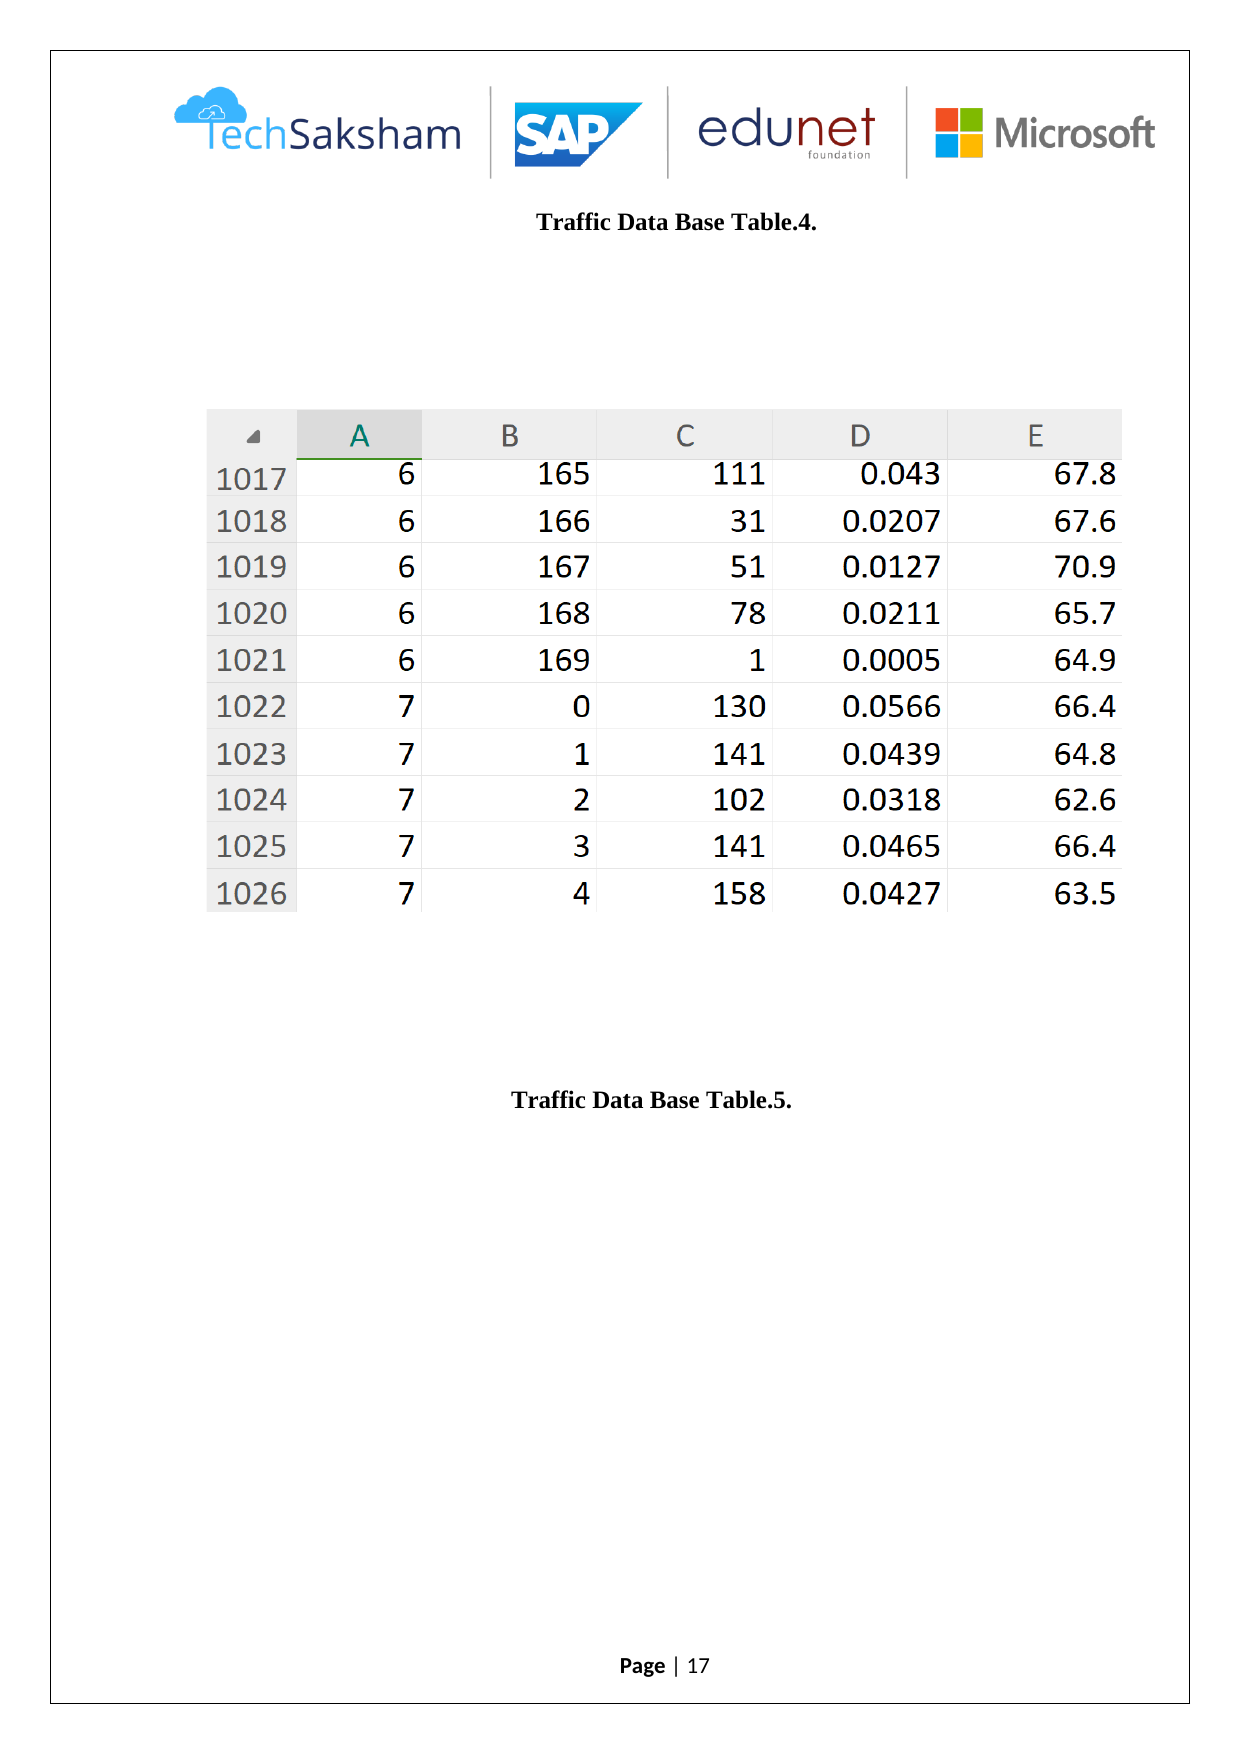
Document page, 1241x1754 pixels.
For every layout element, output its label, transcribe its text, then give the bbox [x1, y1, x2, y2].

picture [930, 102, 1161, 162]
list Traffic Data Base Table.4. [229, 207, 1122, 236]
picture [168, 79, 467, 155]
picture [514, 98, 644, 167]
picture [206, 409, 1122, 912]
list Traffic Data Base Table.5. [229, 1086, 1122, 1114]
picture [691, 100, 883, 165]
